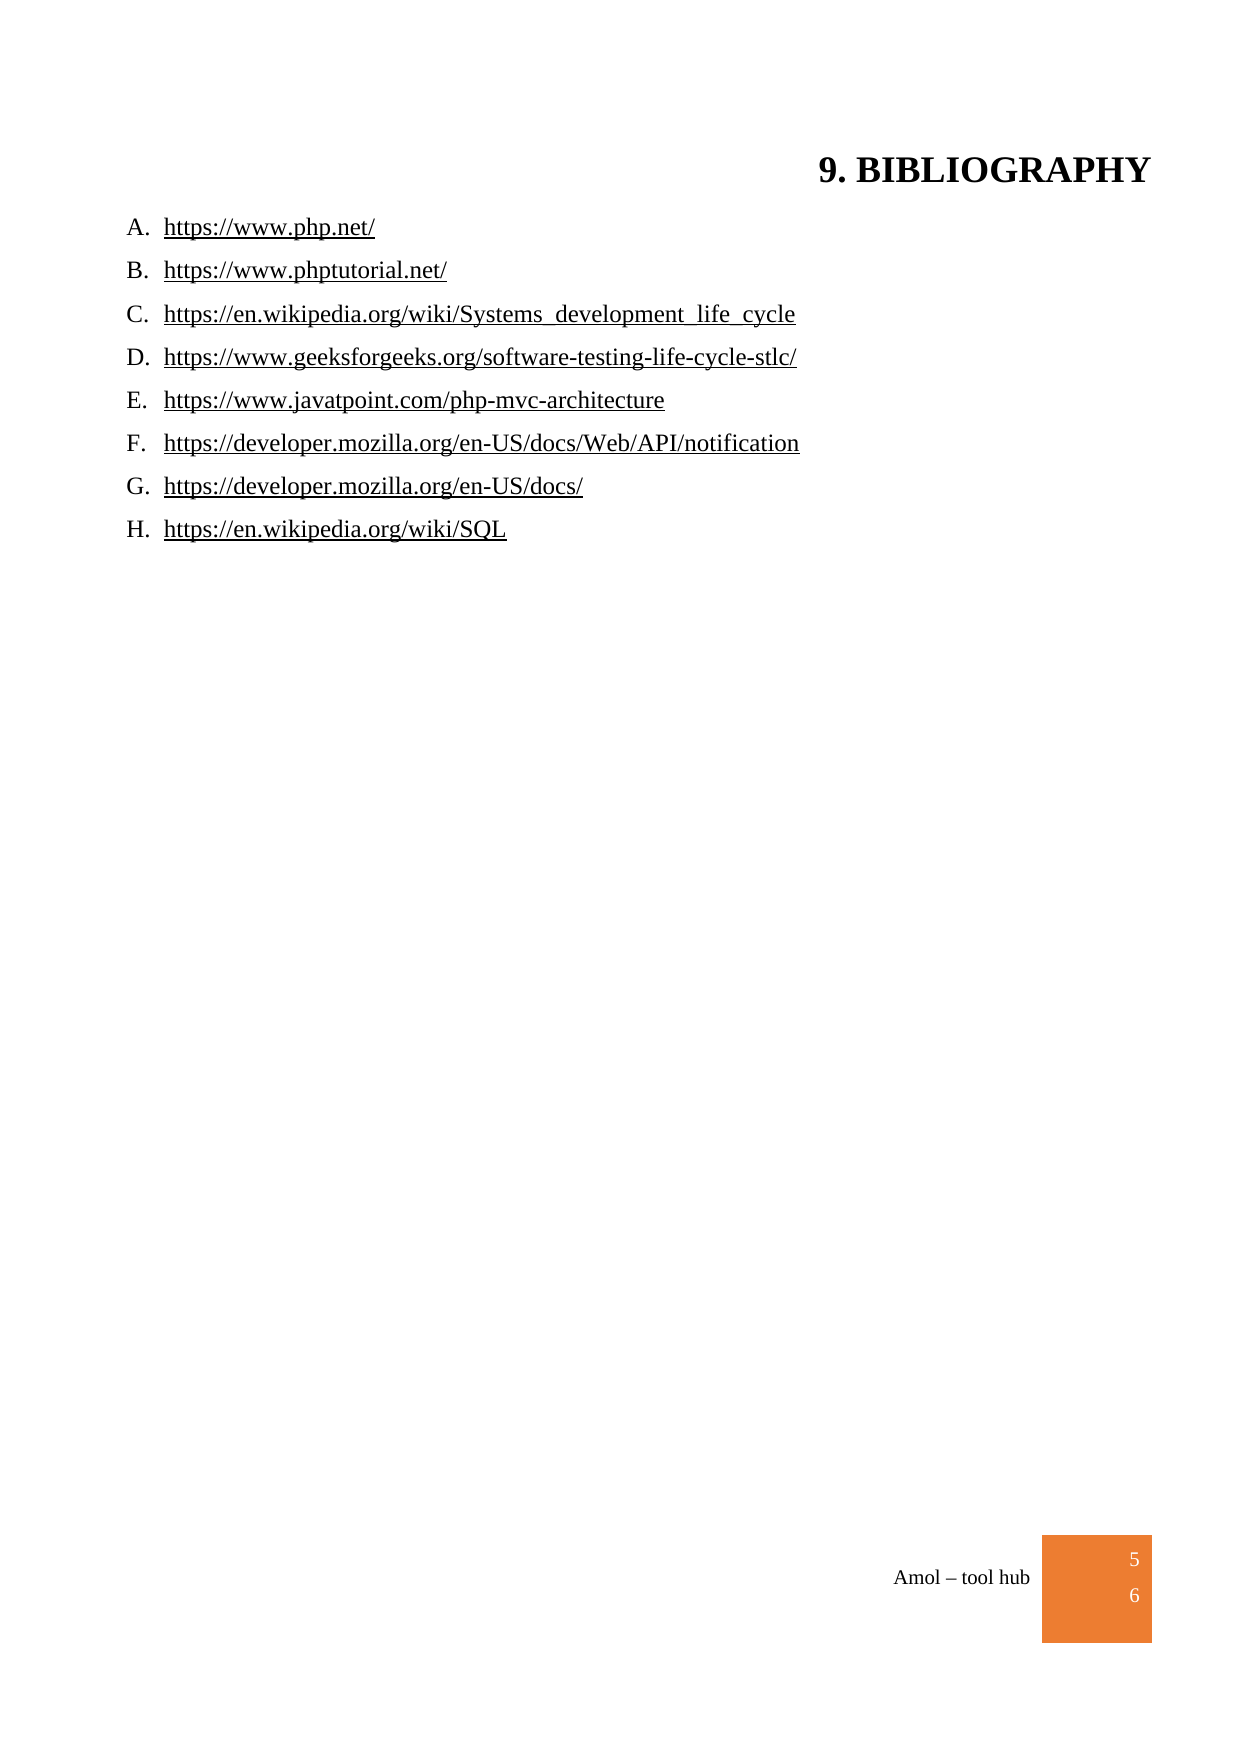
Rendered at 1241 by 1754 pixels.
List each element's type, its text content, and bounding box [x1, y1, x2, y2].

list https://www.geeksforgeeks.org/software-testing-life-cycle-stlc/ [126, 342, 1152, 371]
list https://www.phptutorial.net/ [126, 256, 1152, 284]
list https://en.wikipedia.org/wiki/Systems_development_life_cycle [126, 299, 1152, 327]
list https://developer.mozilla.org/en-US/docs/Web/API/notification [126, 428, 1152, 457]
text BIBLIOGRAPHY [89, 148, 1152, 191]
list https://www.php.net/ [126, 212, 1152, 241]
list https://en.wikipedia.org/wiki/SQL [126, 514, 1152, 543]
list https://www.javatpoint.com/php-mvc-architecture [126, 385, 1152, 414]
list https://developer.mozilla.org/en-US/docs/ [126, 471, 1152, 500]
